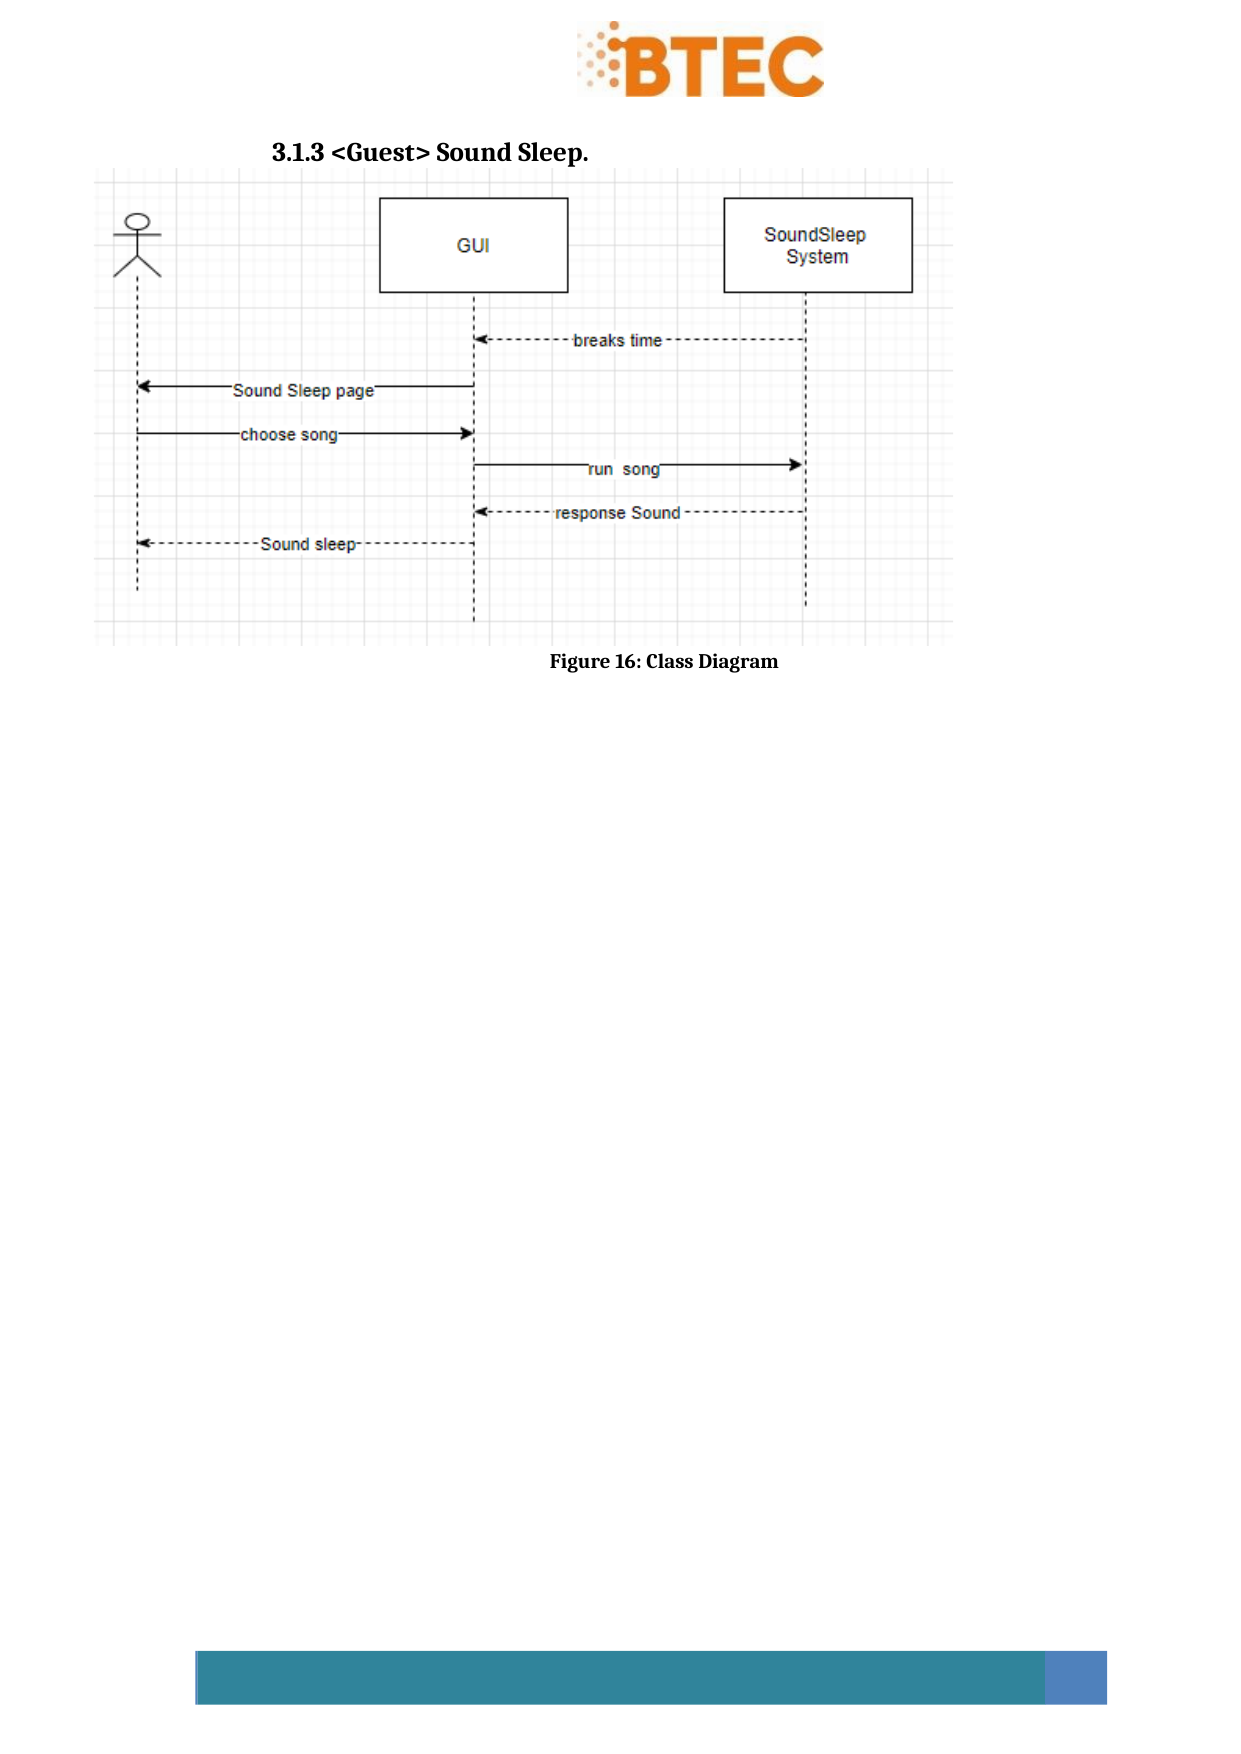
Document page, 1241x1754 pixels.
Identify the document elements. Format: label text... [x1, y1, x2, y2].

picture [577, 21, 824, 97]
text Figure 16: Class Diagram [325, 650, 1004, 674]
picture [93, 168, 954, 646]
subtitle 3.1.3 <Guest> Sound Sleep. [272, 137, 1226, 169]
